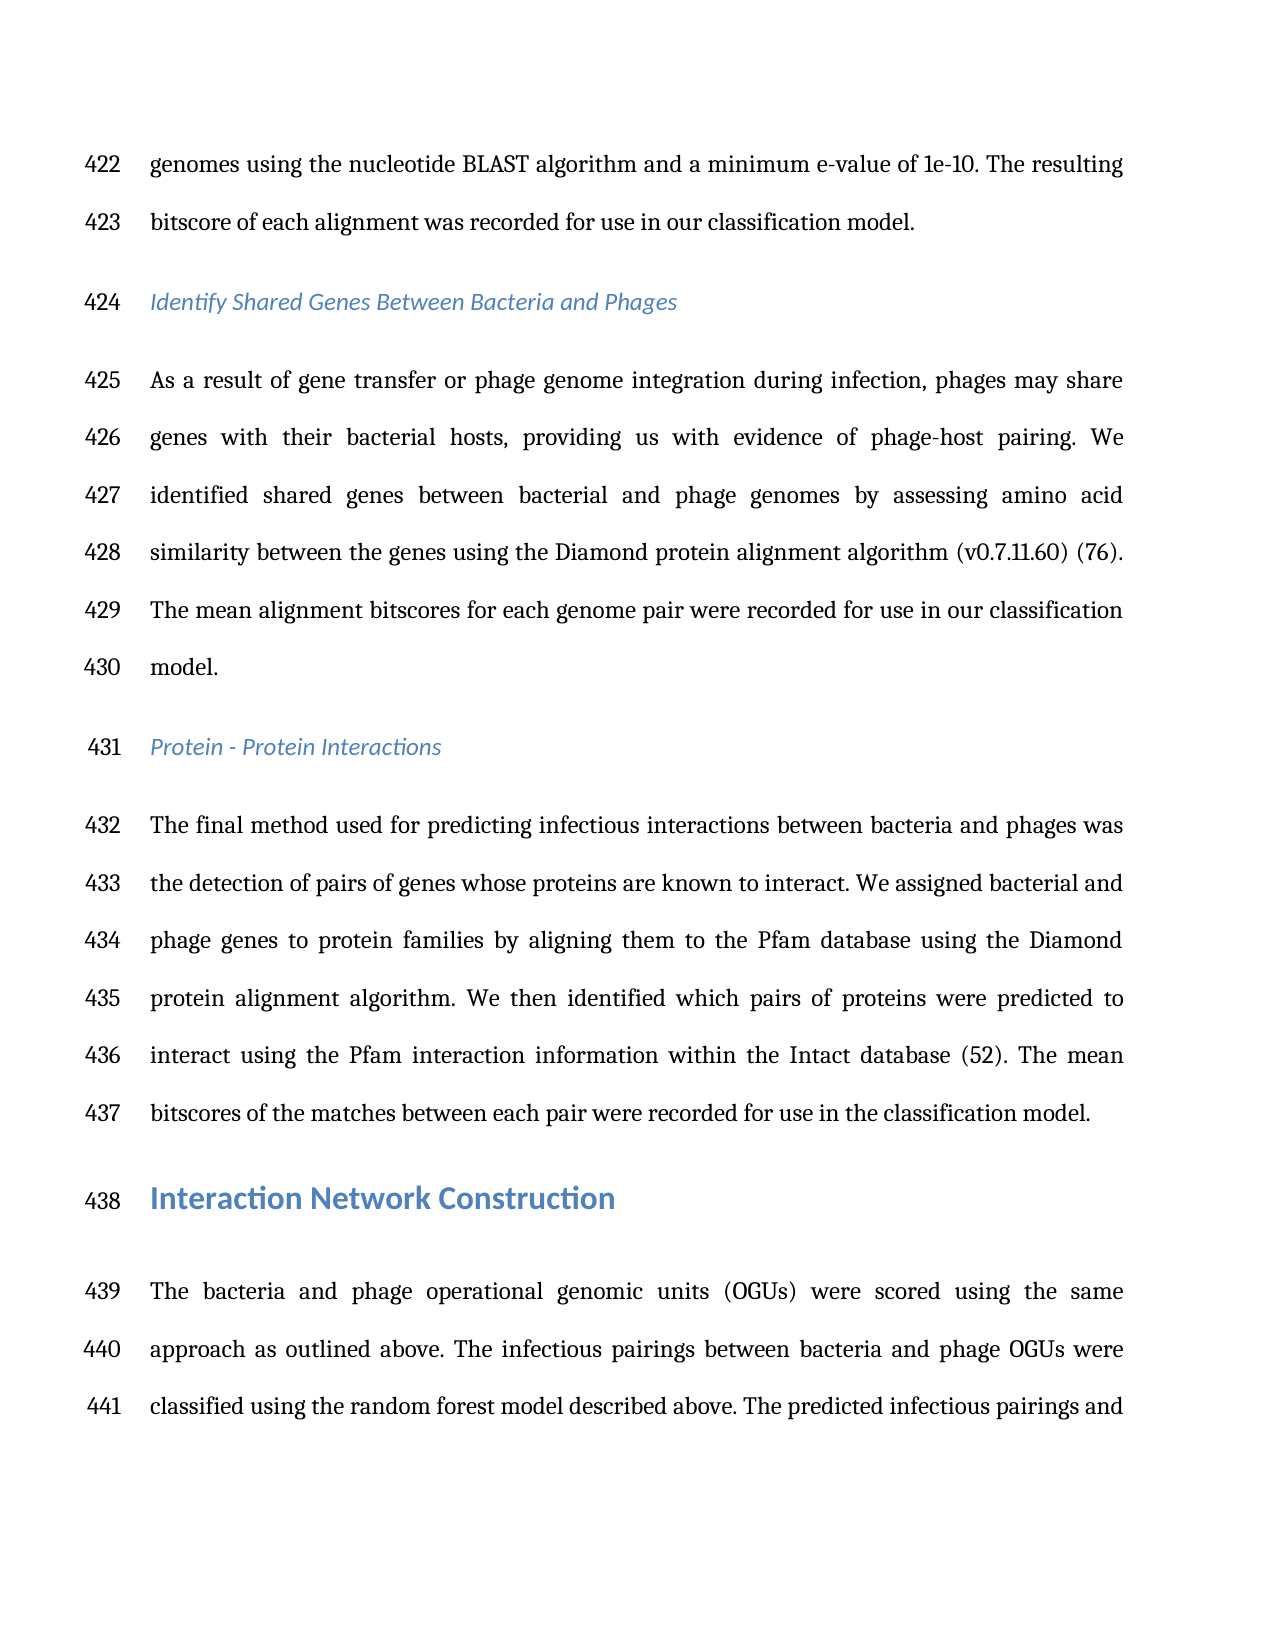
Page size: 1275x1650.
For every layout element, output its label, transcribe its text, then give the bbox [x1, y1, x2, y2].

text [150, 150, 1125, 236]
subtitle Protein - Protein Interactions [150, 731, 1125, 762]
text As a result of gene transfer or phage genome integration during infection, phages may share genes with their bacterial hosts, providing us with evidence of phage-host pairing. We identified shared genes between bacterial and phage genomes by assessing amino acid similarity between the genes using the Diamond protein alignment algorithm (v0.7.11.60) (76). The mean alignment bitscores for each genome pair were recorded for use in our classification model. [150, 366, 1125, 682]
subtitle Interaction Network Construction [150, 1177, 1125, 1218]
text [150, 1277, 1125, 1421]
subtitle Identify Shared Genes Between Bacteria and Phages [150, 286, 1125, 316]
text The final method used for predicting infectious interactions between bacteria and phages was the detection of pairs of genes whose proteins are known to interact. We assigned bacterial and phage genes to protein families by aligning them to the Pfam database using the Diamond protein alignment algorithm. We then identified which pairs of proteins were predicted to interact using the Pfam interaction information within the Intact database (52). The mean bitscores of the matches between each pair were recorded for use in the classification model. [150, 811, 1125, 1127]
